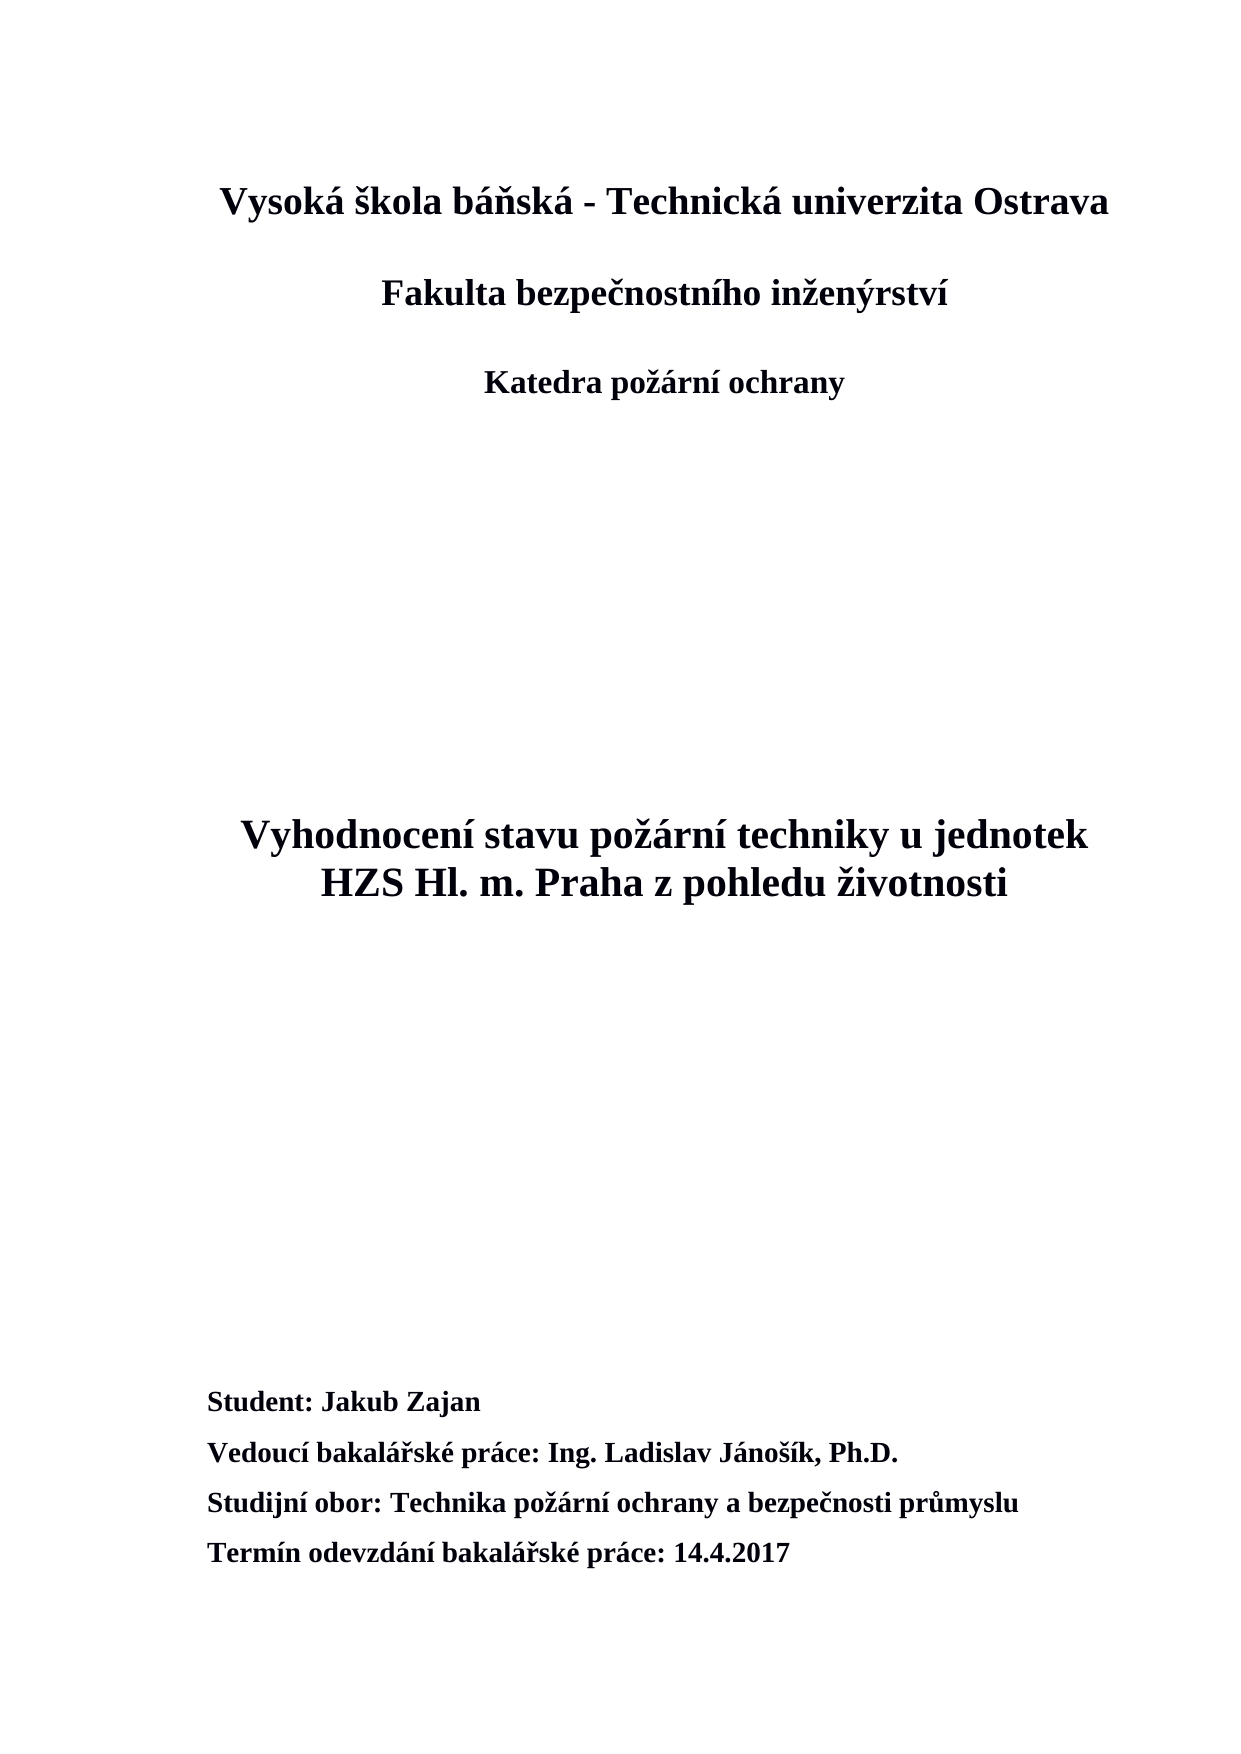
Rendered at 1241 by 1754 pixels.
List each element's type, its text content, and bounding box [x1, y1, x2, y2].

text Studijní obor: Technika požární ochrany a bezpečnosti průmyslu [207, 1485, 1122, 1519]
text Termín odevzdání bakalářské práce: 14.4.2017 [207, 1535, 1122, 1569]
text Vyhodnocení stavu požární techniky u jednotek HZS Hl. m. Praha z pohledu životnosti [207, 809, 1122, 905]
text Fakulta bezpečnostního inženýrství [207, 271, 1122, 314]
text Student: Jakub Zajan [207, 1384, 1122, 1418]
text Vysoká škola báňská - Technická univerzita Ostrava [207, 177, 1122, 223]
text Vedoucí bakalářské práce: Ing. Ladislav Jánošík, Ph.D. [207, 1435, 1122, 1468]
text Katedra požární ochrany [207, 362, 1122, 400]
